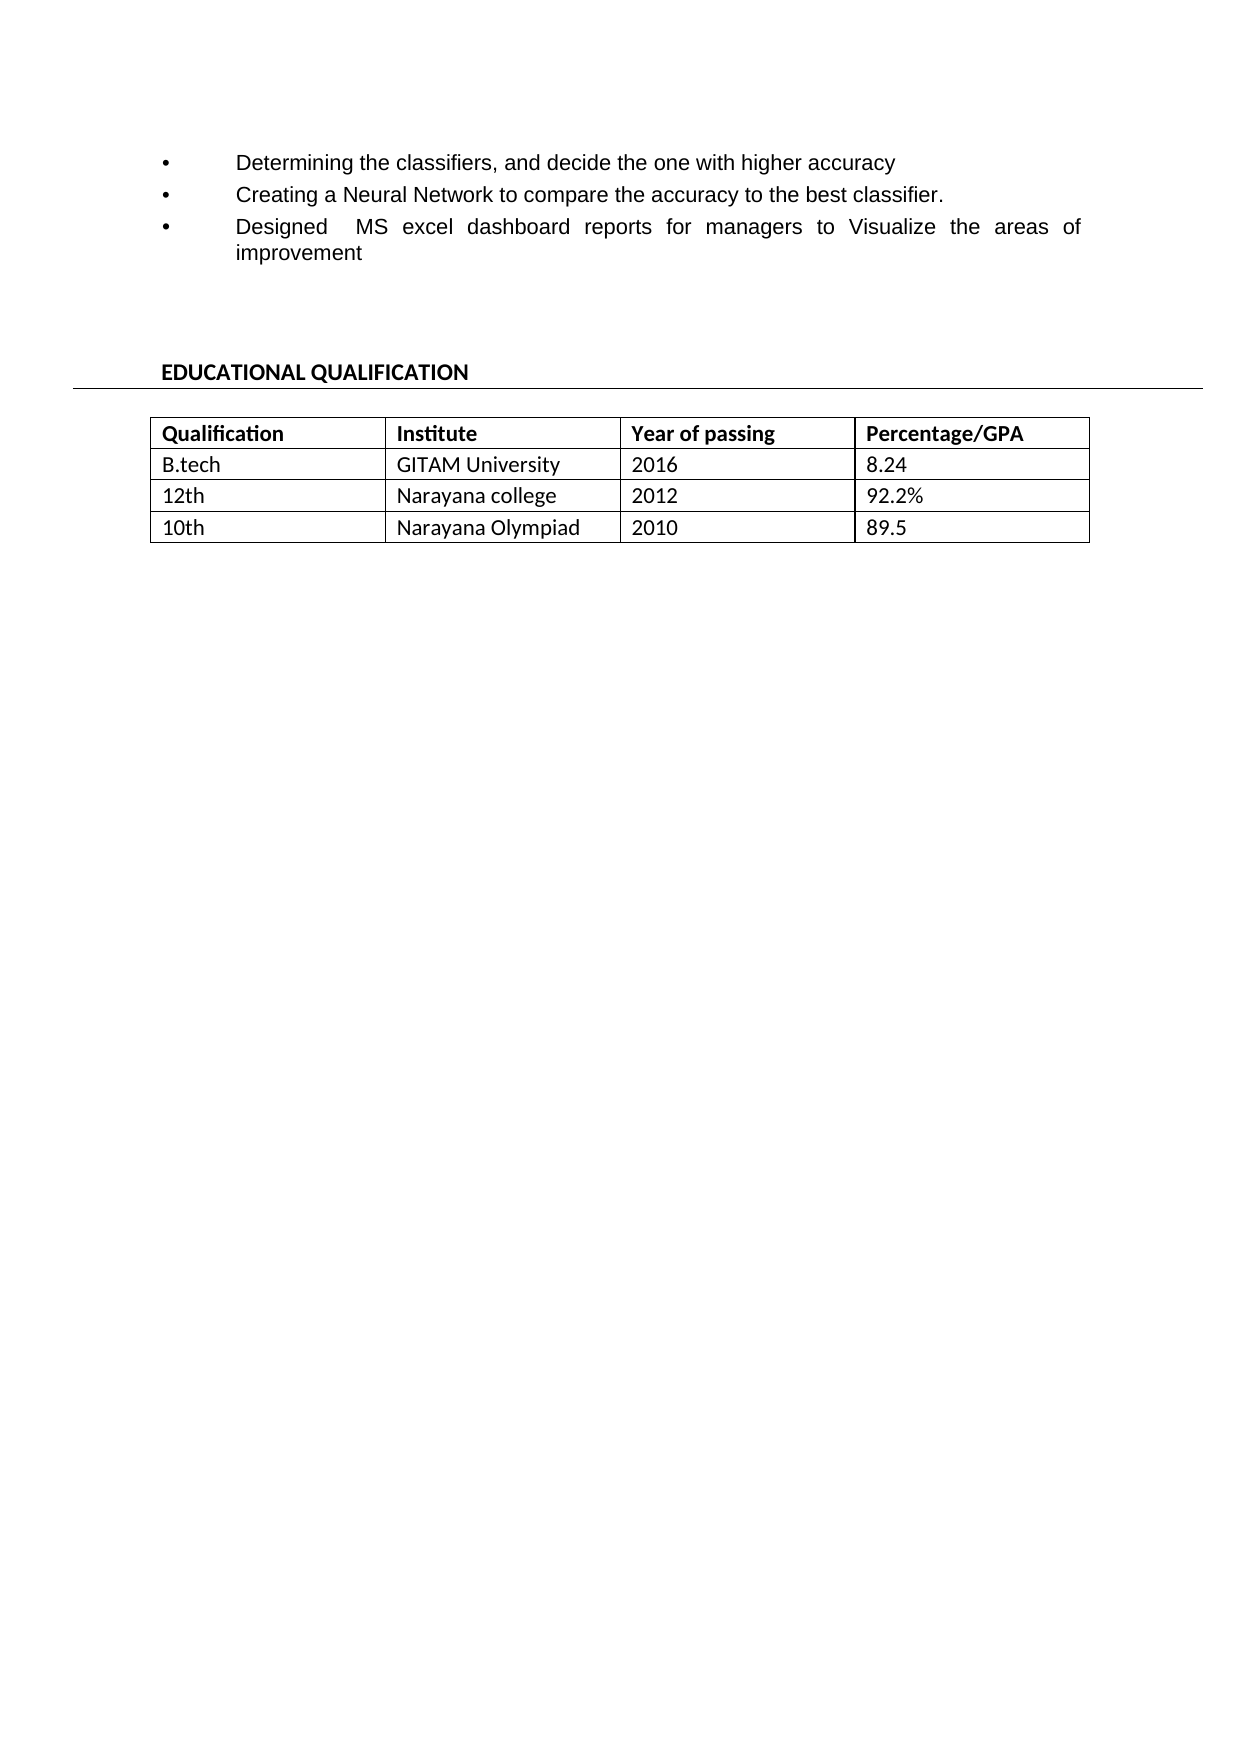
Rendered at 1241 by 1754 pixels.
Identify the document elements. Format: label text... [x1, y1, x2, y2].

table_cell 92.2% [856, 480, 1089, 511]
table_header Institute [386, 418, 620, 448]
list Designed MS excel dashboard reports for managers to Visualize the areas of improvement [162, 213, 1083, 265]
table_cell 10th [151, 512, 385, 542]
table_cell 2016 [621, 449, 854, 479]
table_cell B.tech [151, 449, 385, 479]
table_cell Narayana college [386, 480, 620, 511]
table_header Qualification [151, 418, 385, 448]
table_cell GITAM University [386, 449, 620, 479]
table_cell 89.5 [856, 512, 1089, 542]
list Creating a Neural Network to compare the accuracy to the best classifier. [162, 181, 1090, 207]
table_cell 12th [151, 480, 385, 511]
table_header Year of passing [621, 418, 854, 448]
table_cell Narayana Olympiad [386, 512, 620, 542]
table_cell 8.24 [856, 449, 1089, 479]
list Determining the classifiers, and decide the one with higher accuracy [162, 150, 1090, 175]
table_header Percentage/GPA [856, 418, 1089, 448]
table_cell 2010 [621, 512, 854, 542]
text EDUCATIONAL QUALIFICATION [161, 357, 1090, 387]
table_cell 2012 [621, 480, 854, 511]
